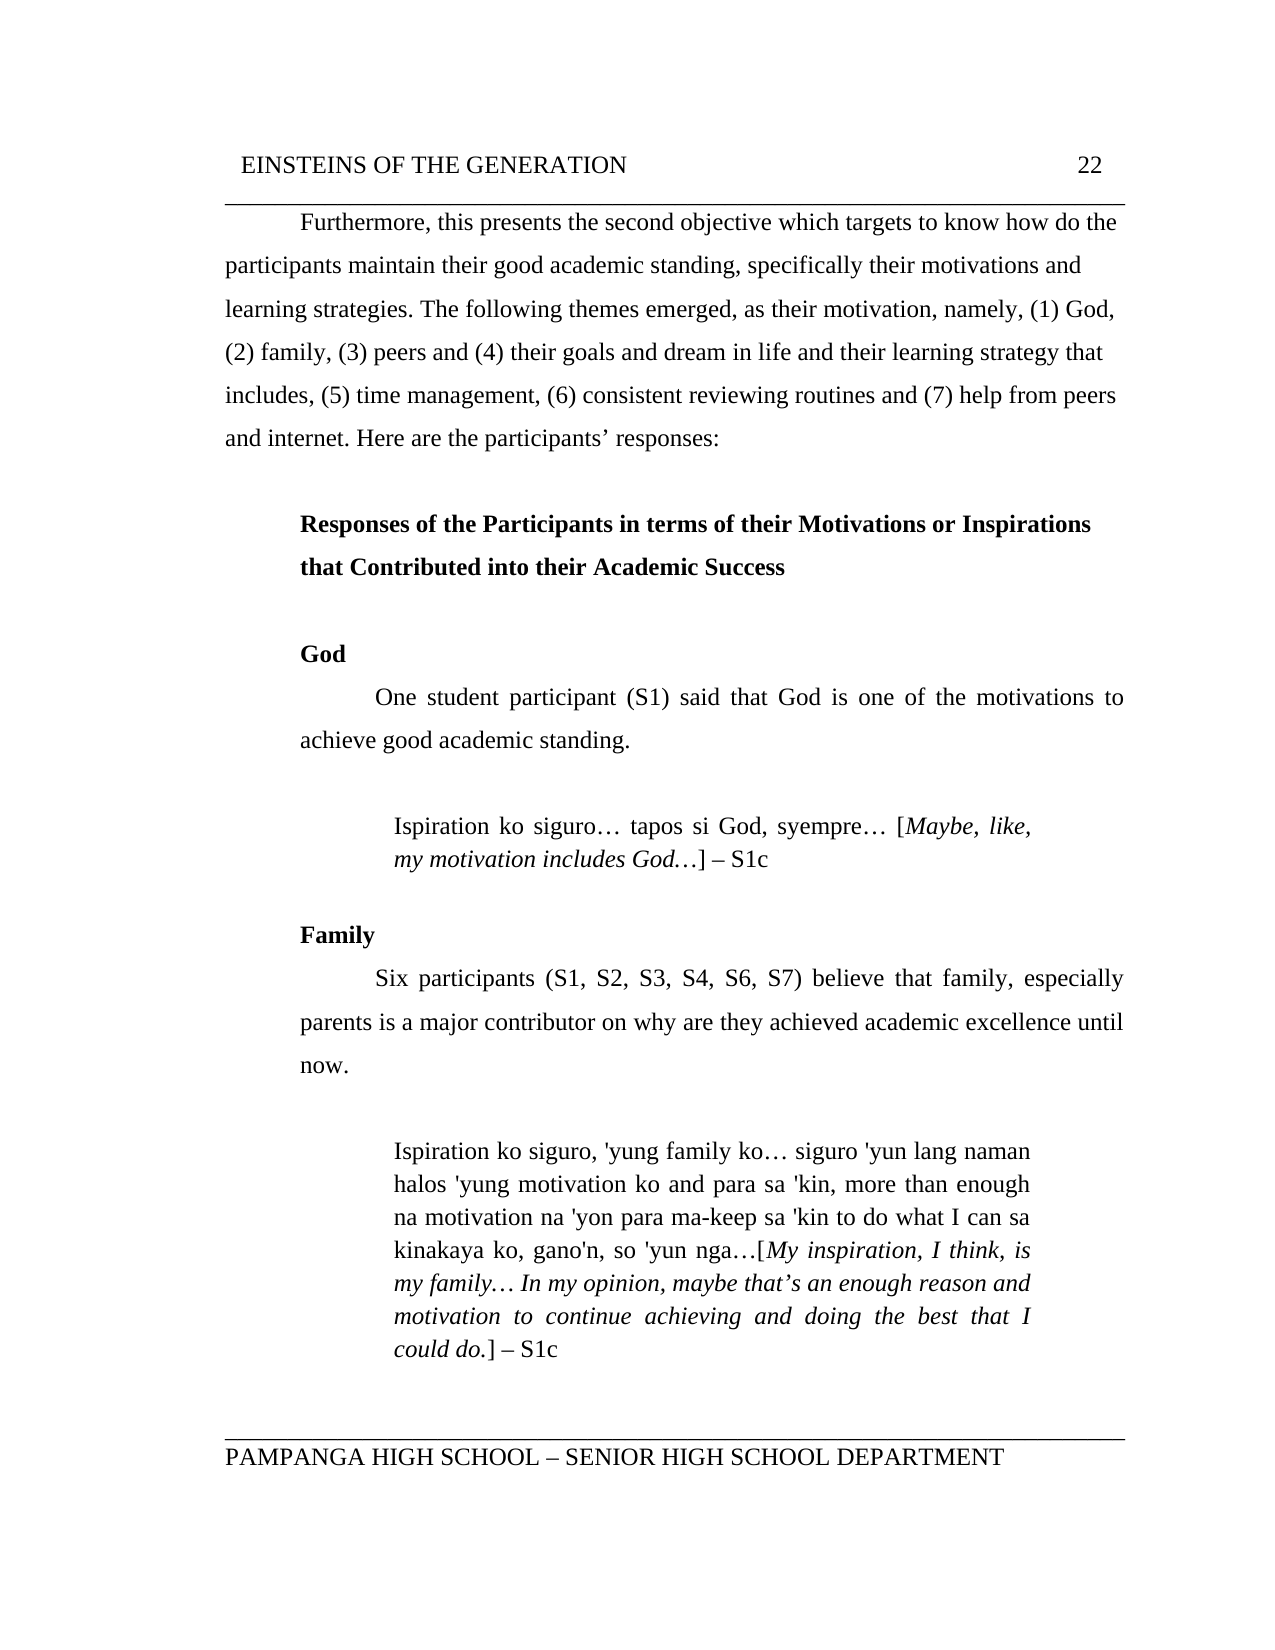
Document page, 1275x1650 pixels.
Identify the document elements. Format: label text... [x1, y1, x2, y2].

text One student participant (S1) said that God is one of the motivations to achieve good academic standing. [300, 682, 1125, 754]
text Ispiration ko siguro, 'yung family ko… siguro 'yun lang naman halos 'yung motivation ko and para sa 'kin, more than enough na motivation na 'yon para ma-keep sa 'kin to do what I can sa kinakaya ko, gano'n, so 'yun nga…[My inspiration, I think, is my family… In my opinion, maybe that’s an enough reason and motivation to continue achieving and doing the best that I could do.] – S1c [394, 1136, 1031, 1363]
text Furthermore, this presents the second objective which targets to know how do the participants maintain their good academic standing, specifically their motivations and learning strategies. The following themes emerged, as their motivation, namely, (1) God, (2) family, (3) peers and (4) their goals and dream in life and their learning strategy that includes, (5) time management, (6) consistent reviewing routines and (7) help from peers and internet. Here are the participants’ responses: [225, 207, 1125, 452]
text Ispiration ko siguro… tapos si God, syempre… [Maybe, like, my motivation includes God…] – S1c [394, 811, 1031, 873]
text Responses of the Participants in terms of their Motivations or Inspirations that Contributed into their Academic Success [300, 509, 1125, 581]
text God [300, 639, 1125, 667]
text Family [300, 920, 1125, 949]
text Six participants (S1, S2, S3, S4, S6, S7) believe that family, especially parents is a major contributor on why are they achieved academic excellence until now. [300, 963, 1125, 1078]
